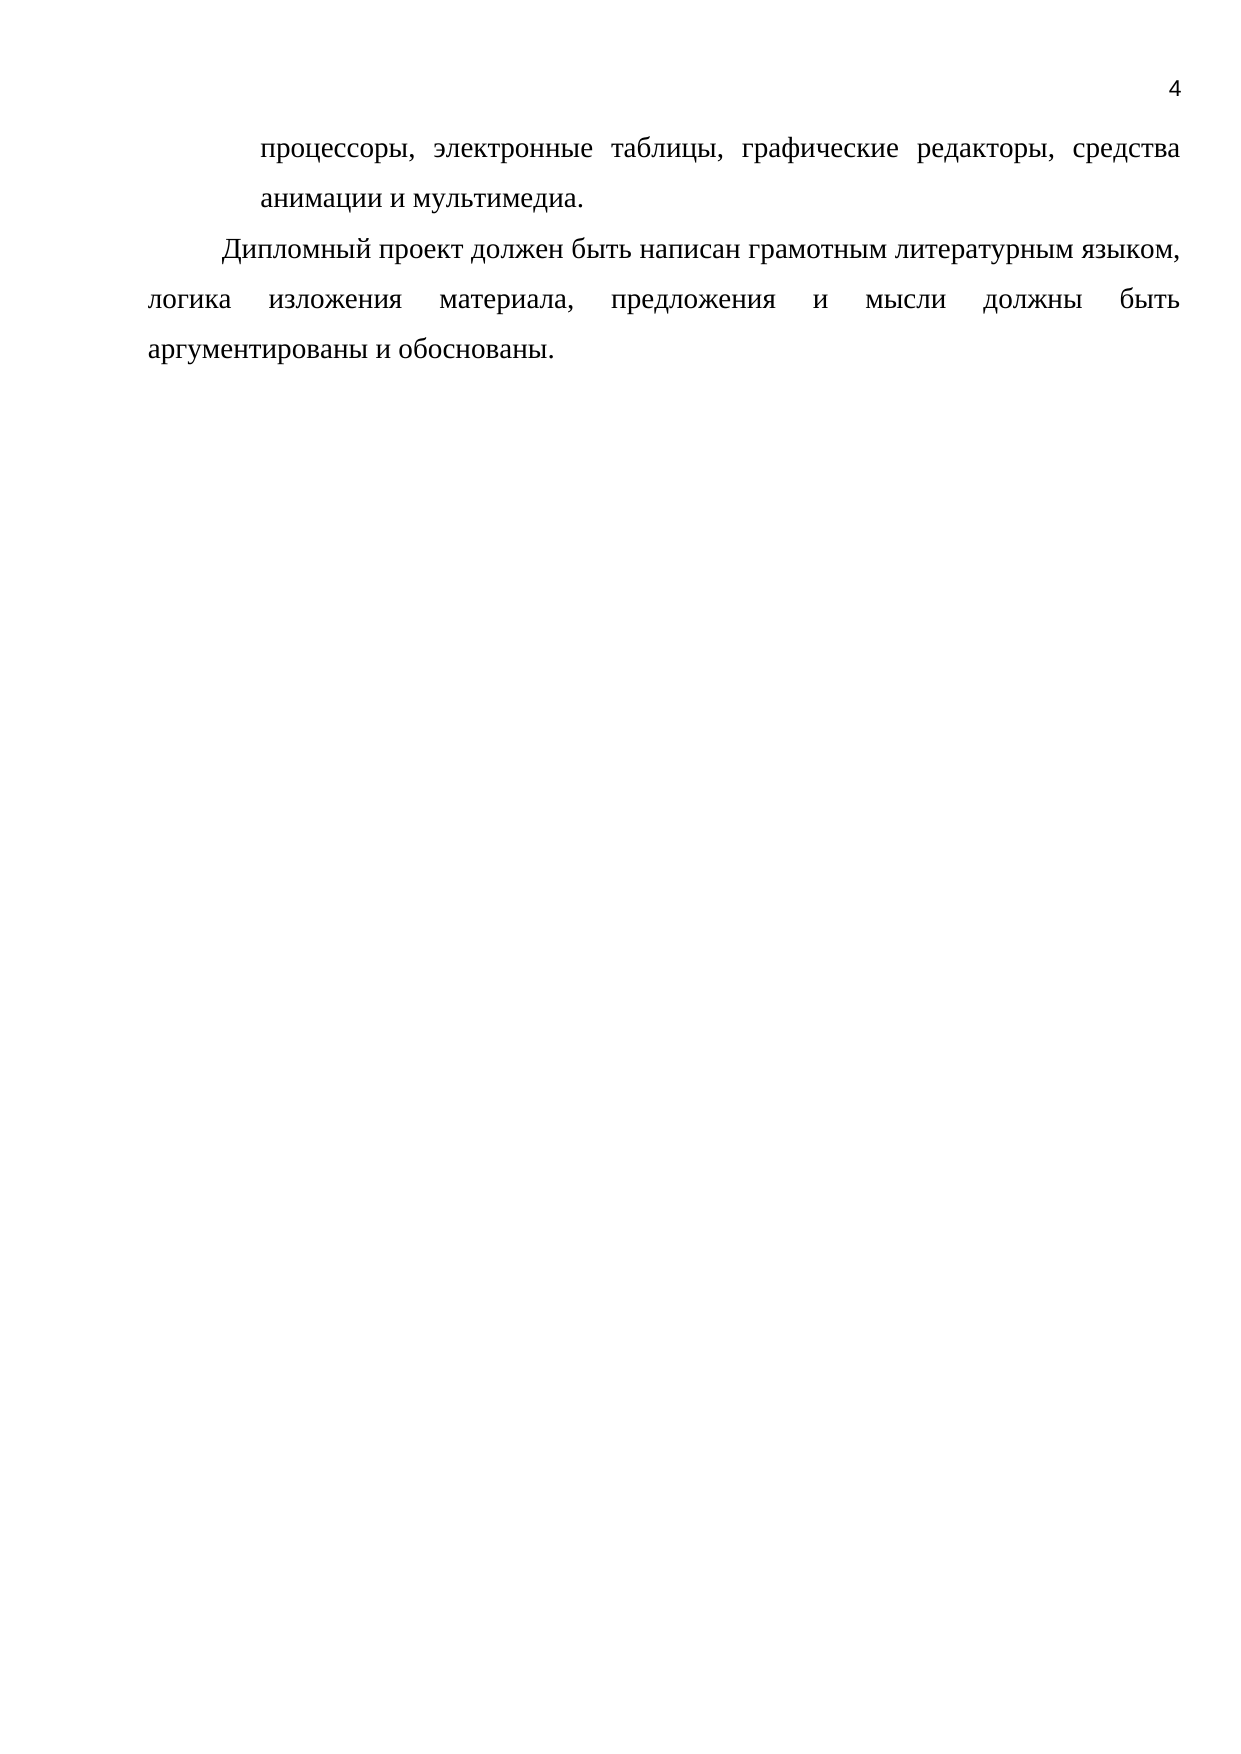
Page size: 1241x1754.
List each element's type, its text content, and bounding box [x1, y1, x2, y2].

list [222, 130, 1181, 214]
text Дипломный проект должен быть написан грамотным литературным языком, логика изложения материала, предложения и мысли должны быть аргументированы и обоснованы. [148, 231, 1181, 365]
